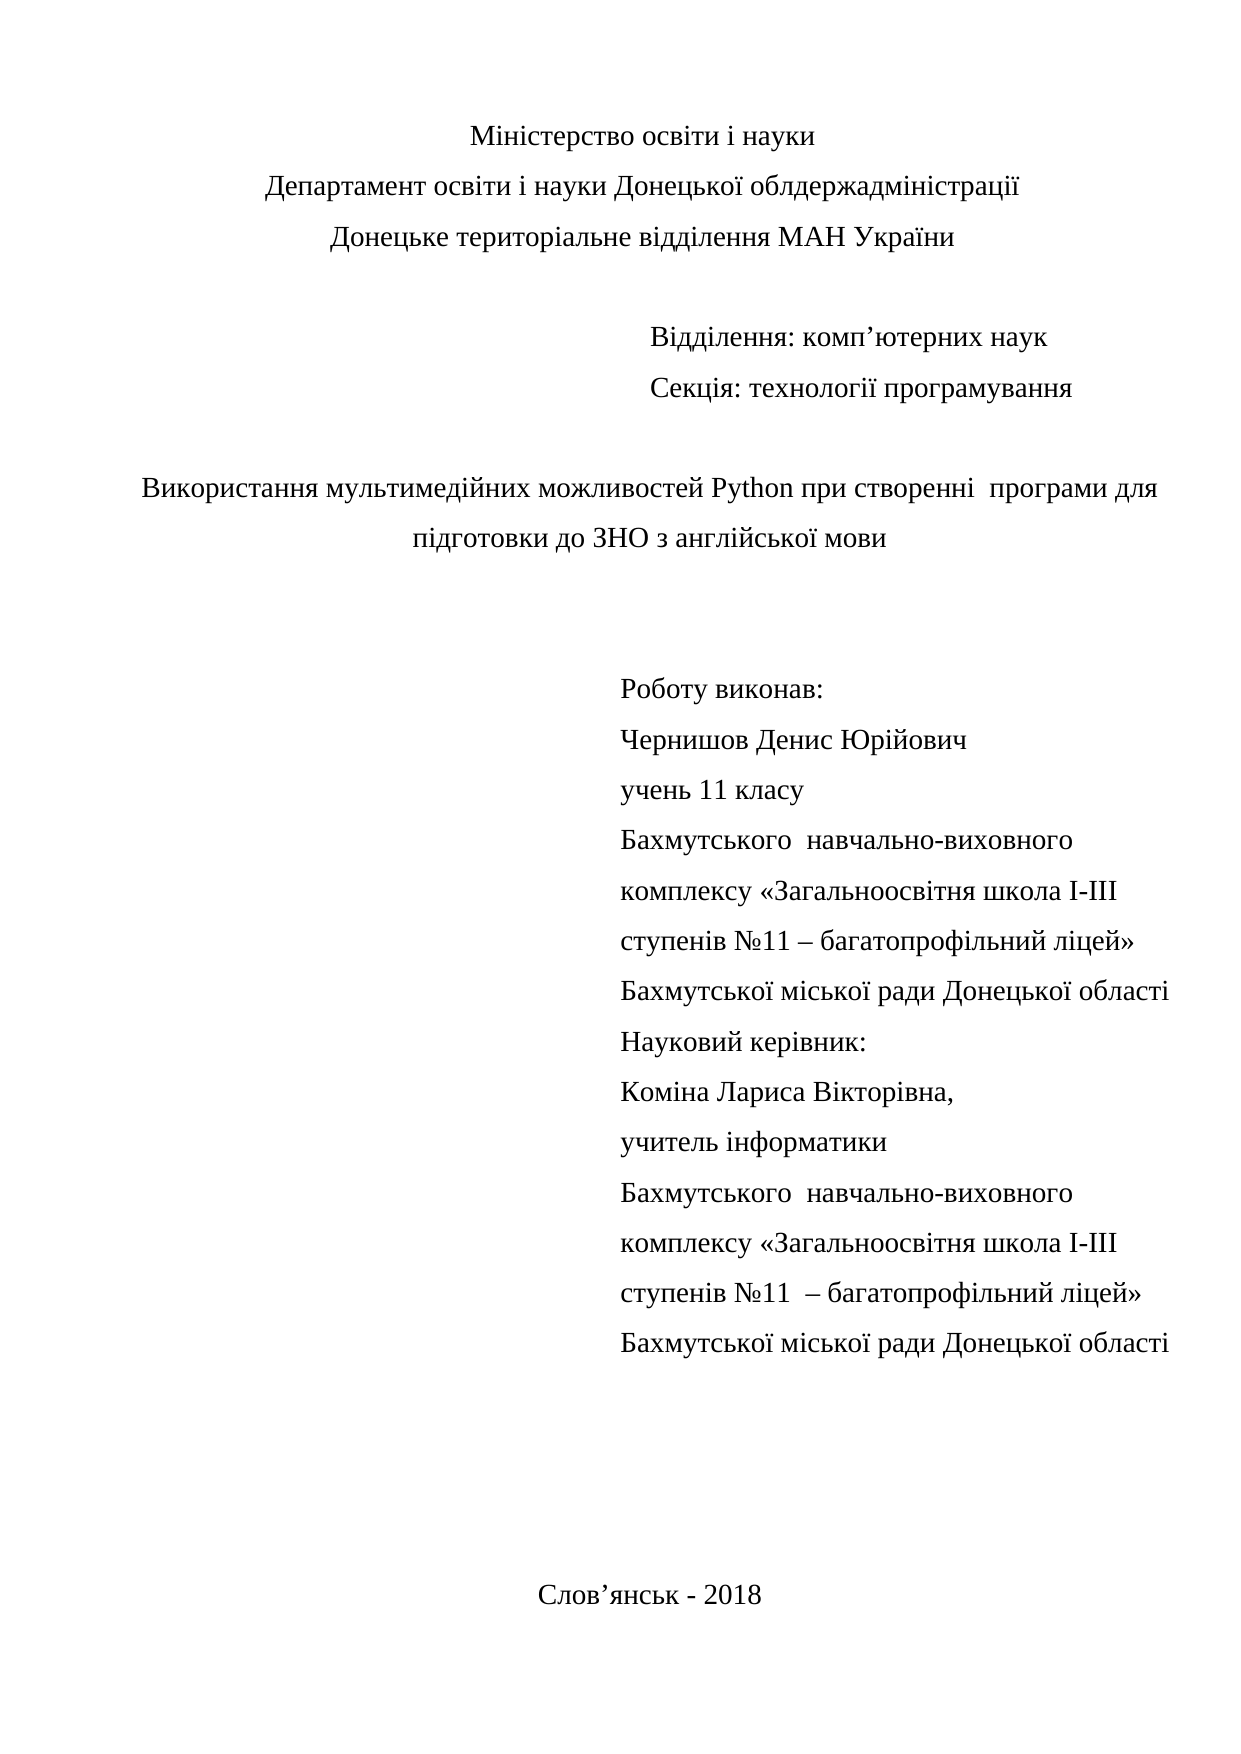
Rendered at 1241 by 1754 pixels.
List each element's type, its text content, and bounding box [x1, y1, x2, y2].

text Бахмутської міської ради Донецької області [620, 1326, 1181, 1359]
text Роботу виконав: [620, 672, 1160, 705]
text Бахмутського навчально-виховного комплексу «Загальноосвітня школа І-ІІІ ступенів №11 – багатопрофільний ліцей» [620, 822, 1181, 957]
text учень 11 класу [620, 772, 1181, 806]
text Науковий керівник: [620, 1024, 1181, 1057]
text Бахмутського навчально-виховного комплексу «Загальноосвітня школа І-ІІІ ступенів №11 – багатопрофільний ліцей» [620, 1175, 1181, 1309]
text Міністерство освіти і науки [118, 118, 1167, 152]
text Чернишов Денис Юрійович [620, 722, 1181, 755]
text Коміна Лариса Вікторівна, [620, 1074, 1181, 1108]
text учитель інформатики [620, 1124, 1181, 1158]
text Відділення: комп’ютерних наук [650, 319, 1181, 353]
text Слов’янськ - 2018 [118, 1577, 1181, 1611]
text Секція: технології програмування [650, 370, 1181, 403]
text Департамент освіти і науки Донецької облдержадміністрації Донецьке територіальне відділення МАН України [118, 168, 1167, 252]
text Використання мультимедійних можливостей Python при створенні програми для підготовки до ЗНО з англійської мови [118, 470, 1181, 554]
text Бахмутської міської ради Донецької області [620, 973, 1181, 1007]
